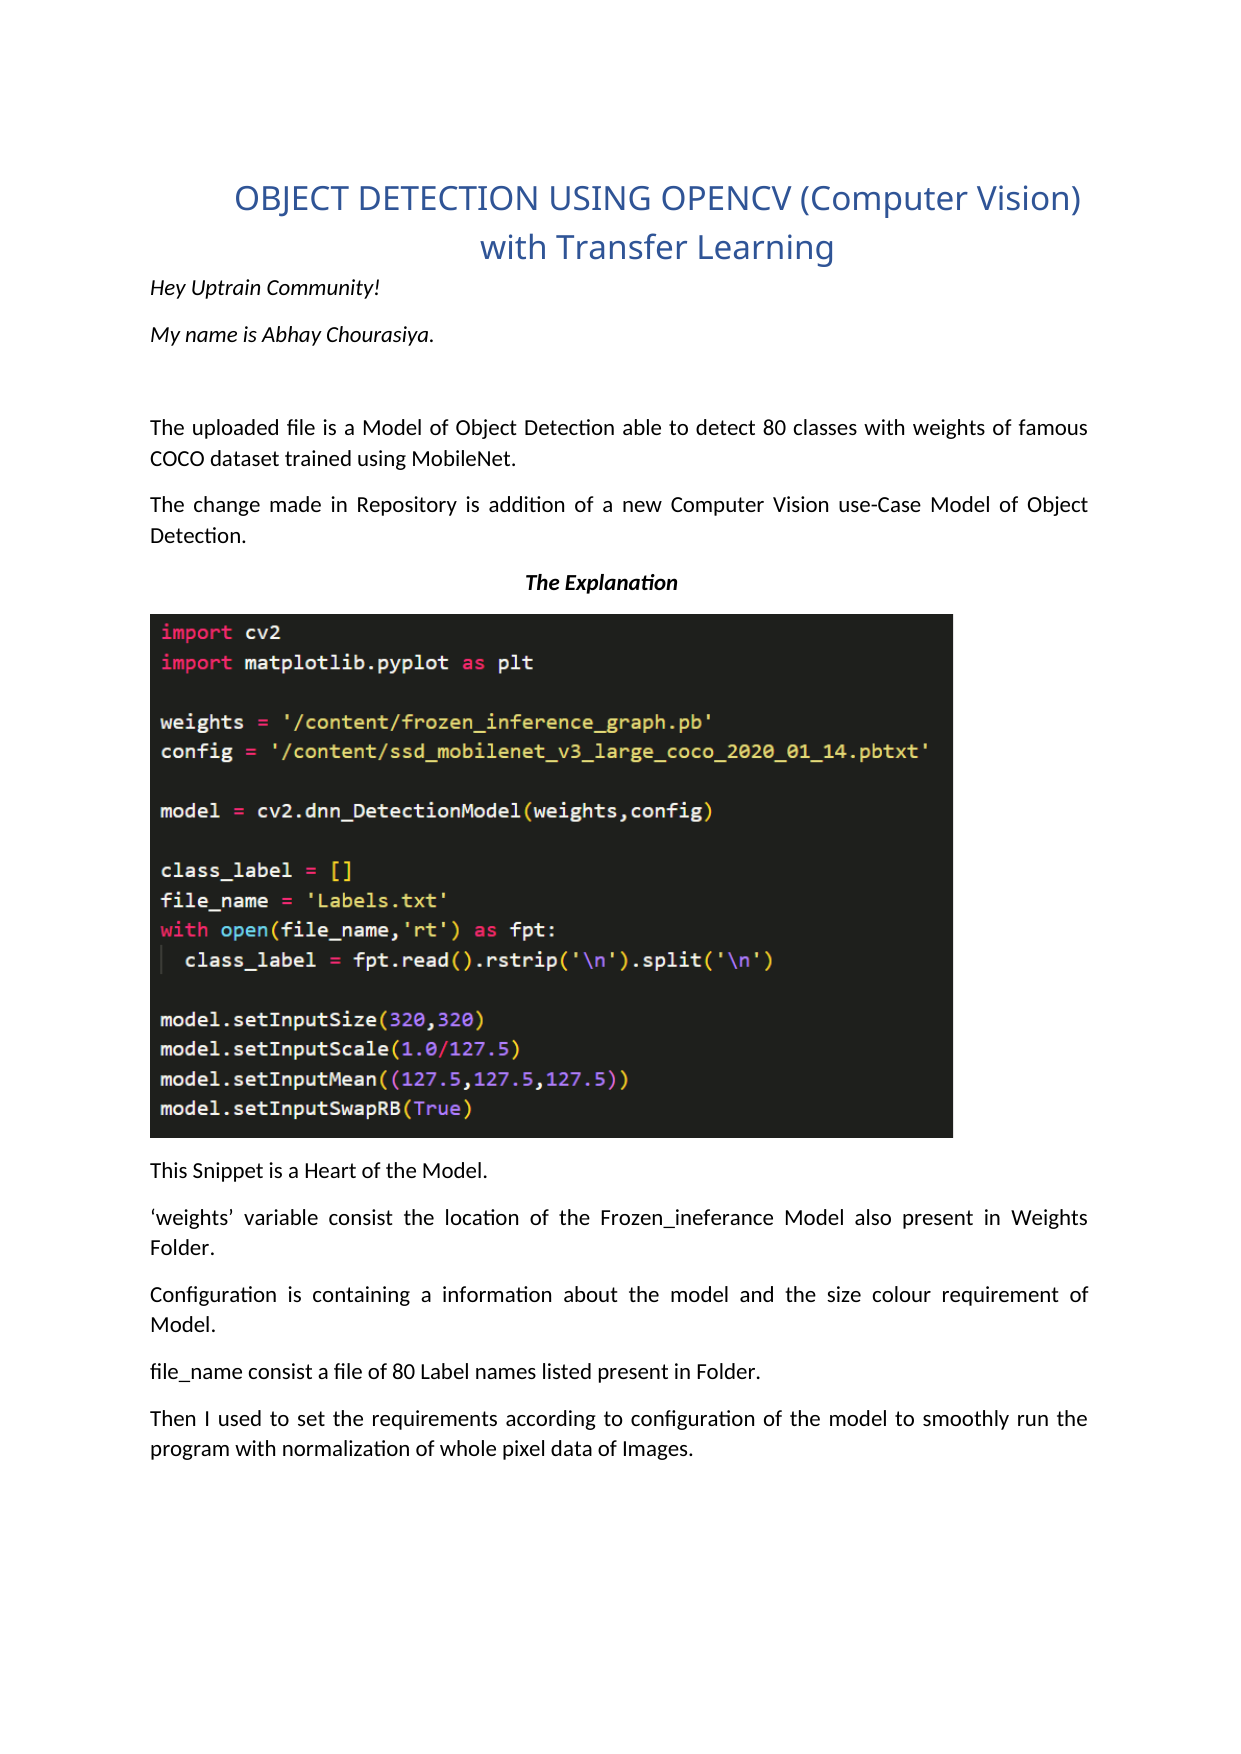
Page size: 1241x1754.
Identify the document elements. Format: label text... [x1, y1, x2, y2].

text ‘weights’ variable consist the location of the Frozen_ineferance Model also present in Weights Folder. [150, 1203, 1090, 1261]
text Then I used to set the requirements according to configuration of the model to smoothly run the program with normalization of whole pixel data of Images. [150, 1404, 1090, 1462]
text The change made in Repository is addition of a new Computer Vision use-Case Model of Object Detection. [150, 491, 1090, 549]
text Configuration is containing a information about the model and the size colour requirement of Model. [150, 1280, 1090, 1338]
picture [150, 614, 954, 1138]
text My name is Abhay Chourasiya. [150, 320, 1090, 348]
text file_name consist a file of 80 Label names listed present in Folder. [150, 1357, 1090, 1385]
text The Explanation [450, 568, 1090, 596]
text This Snippet is a Heart of the Model. [150, 1156, 1090, 1184]
subtitle OBJECT DETECTION USING OPENCV (Computer Vision) with Transfer Learning [225, 175, 1090, 269]
text Hey Uptrain Community! [150, 273, 1090, 301]
text The uploaded file is a Model of Object Detection able to detect 80 classes with weights of famous COCO dataset trained using MobileNet. [150, 413, 1090, 472]
